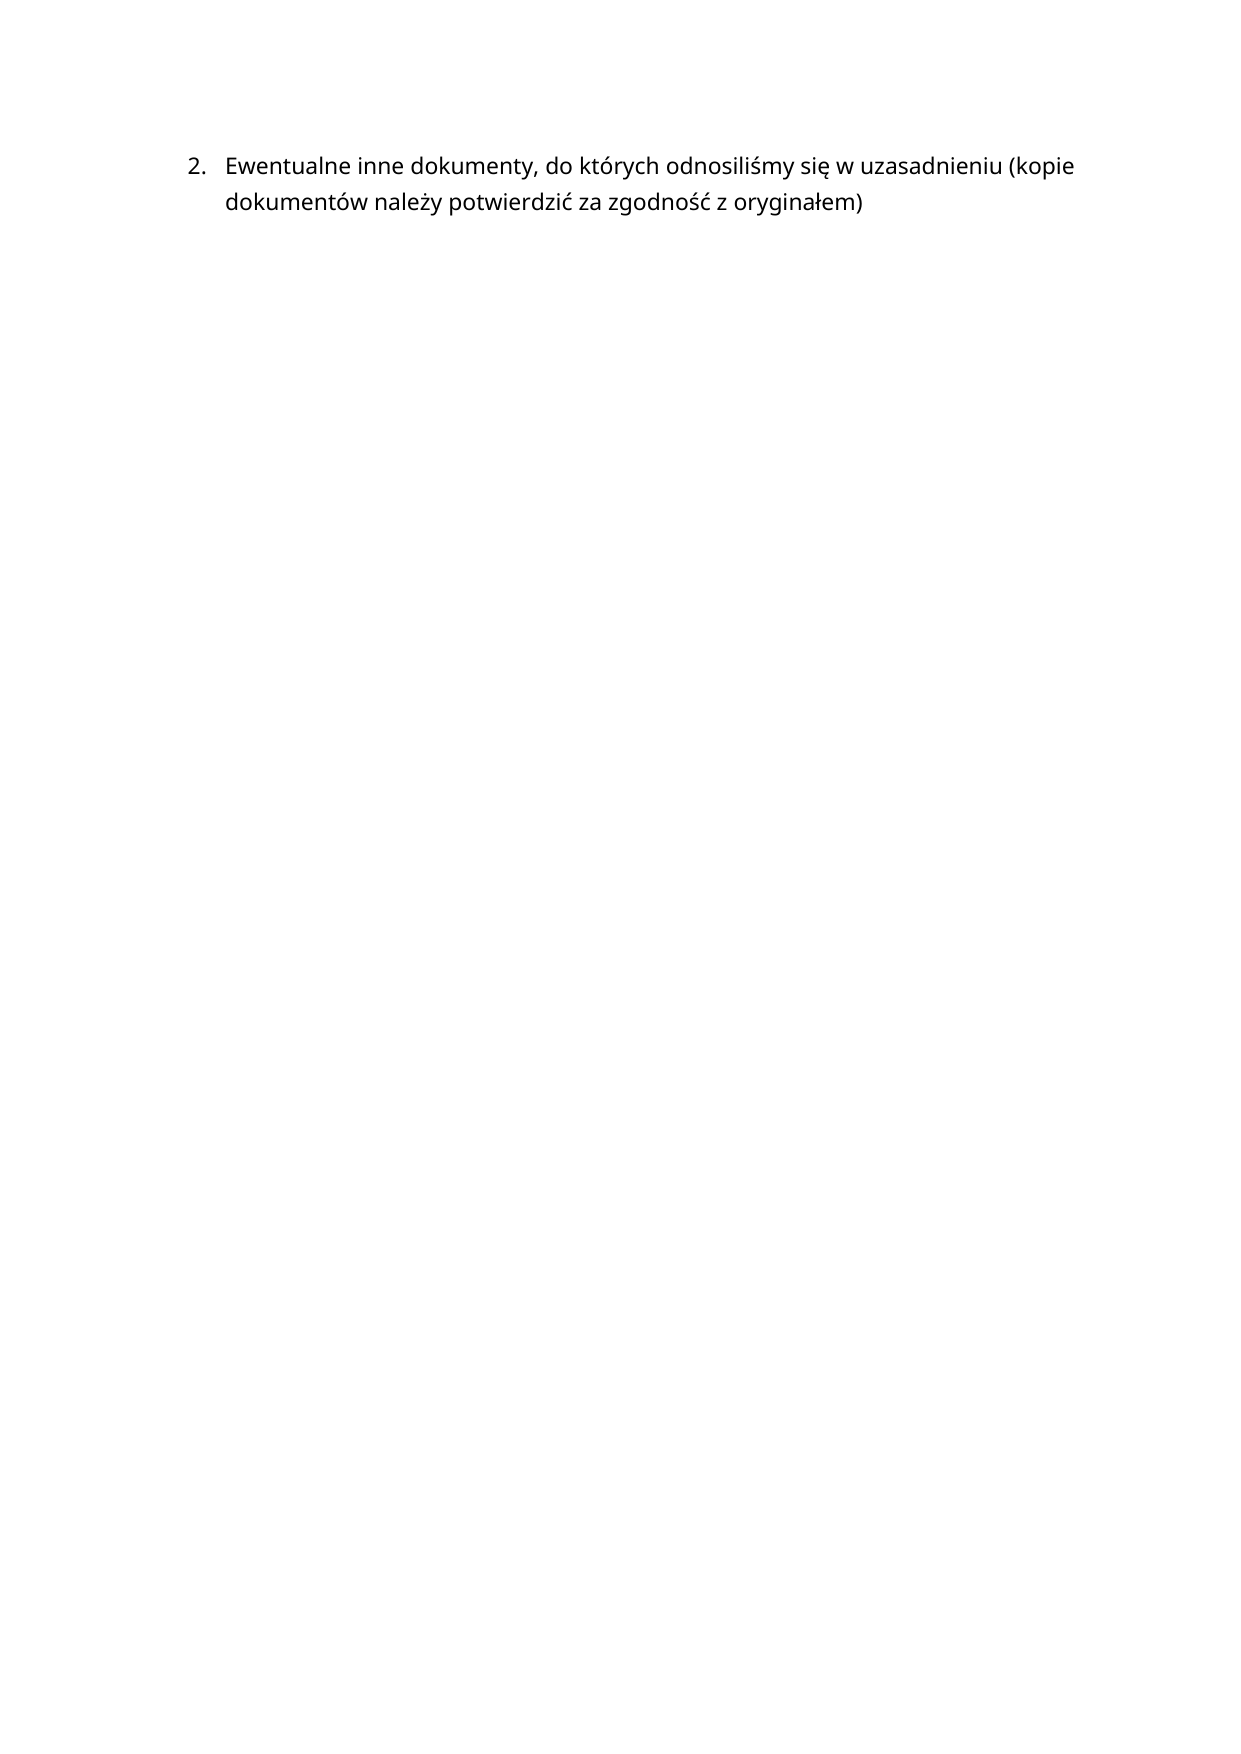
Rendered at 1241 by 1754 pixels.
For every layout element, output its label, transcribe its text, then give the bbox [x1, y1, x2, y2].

list Ewentualne inne dokumenty, do których odnosiliśmy się w uzasadnieniu (kopie dokumentów należy potwierdzić za zgodność z oryginałem) [187, 150, 1090, 217]
